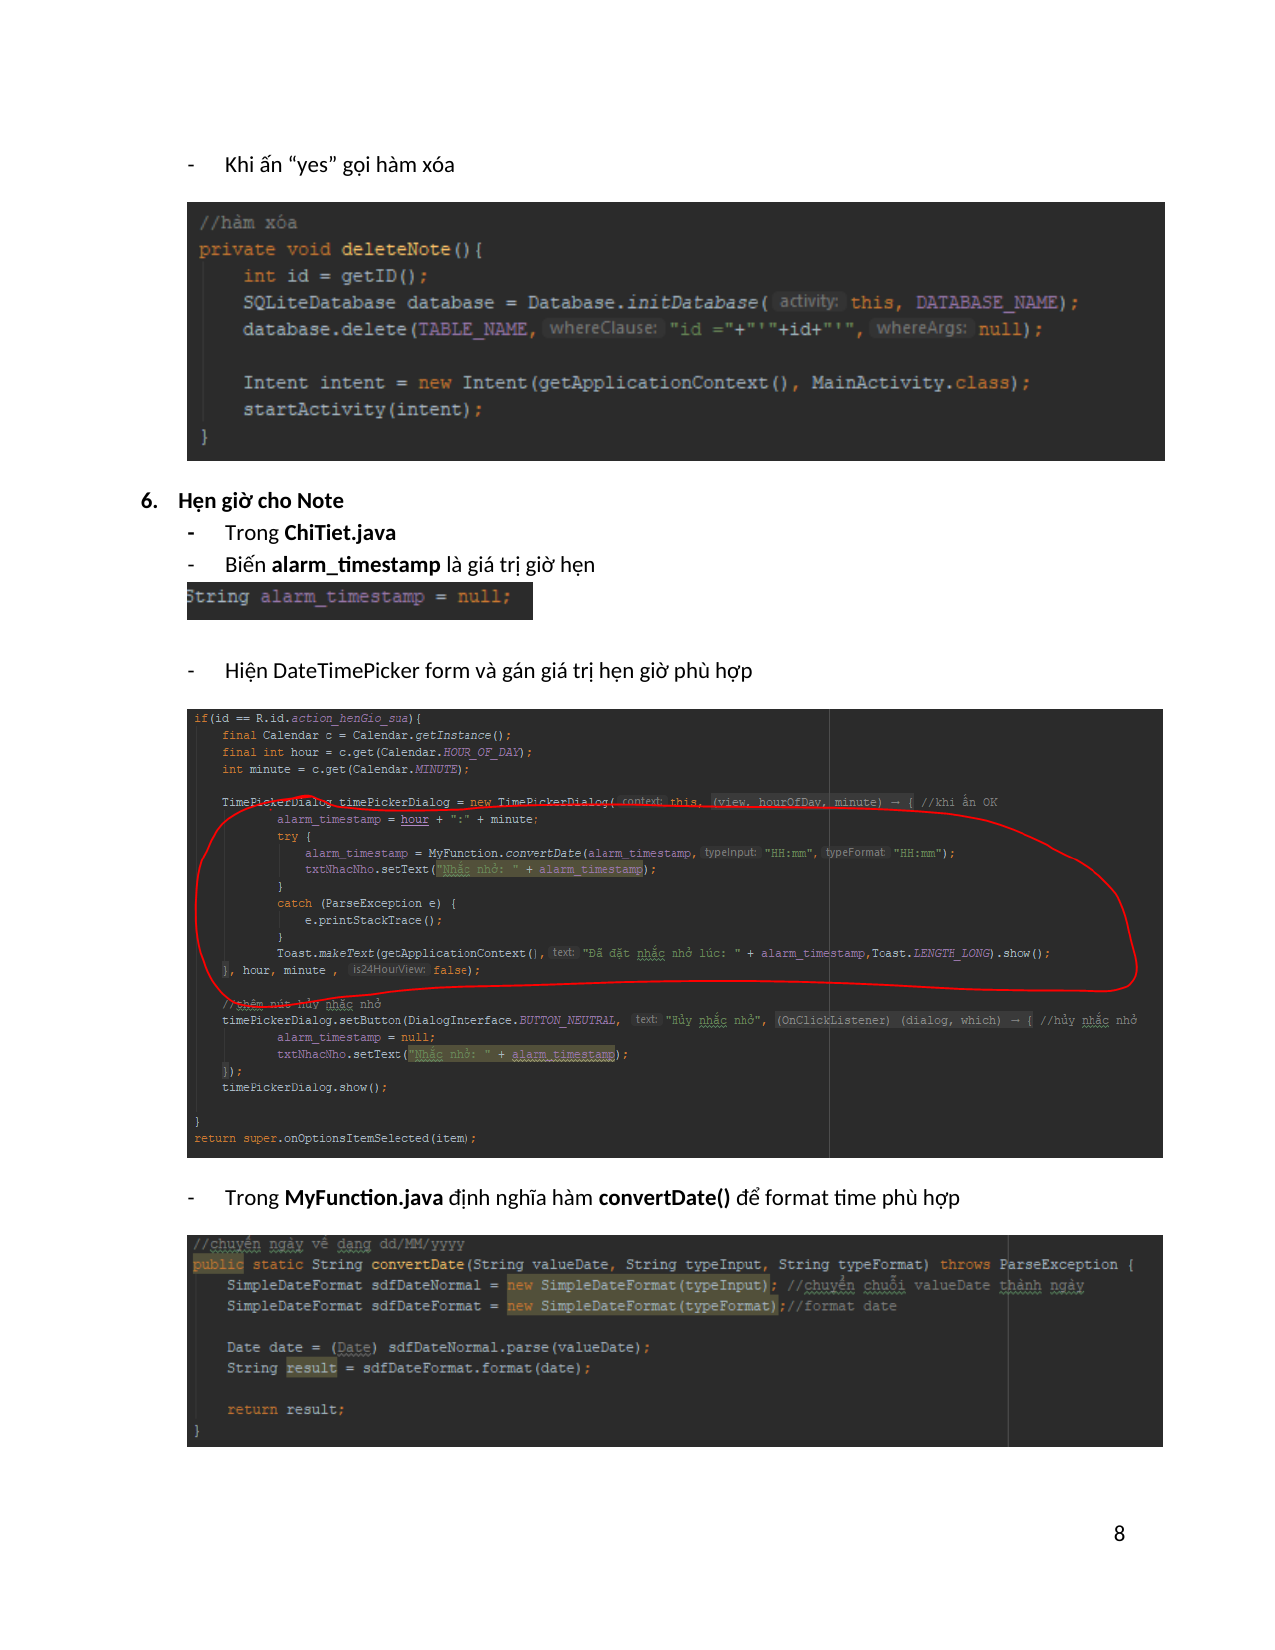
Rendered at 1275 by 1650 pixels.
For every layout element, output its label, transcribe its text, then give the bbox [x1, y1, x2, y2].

picture [187, 709, 1163, 1158]
list Trong MyFunction.java định nghĩa hàm convertDate() để format time phù hợp [187, 1183, 1125, 1211]
list Hẹn giờ cho Note [141, 486, 1125, 514]
picture [187, 582, 533, 620]
list Hiện DateTimePicker form và gán giá trị hẹn giờ phù hợp [187, 656, 1125, 684]
picture [187, 1235, 1163, 1447]
list Biến alarm_timestamp là giá trị giờ hẹn [187, 550, 1125, 578]
list Khi ấn “yes” gọi hàm xóa [187, 150, 1125, 178]
list Trong ChiTiet.java [187, 518, 1125, 546]
picture [187, 202, 1165, 461]
